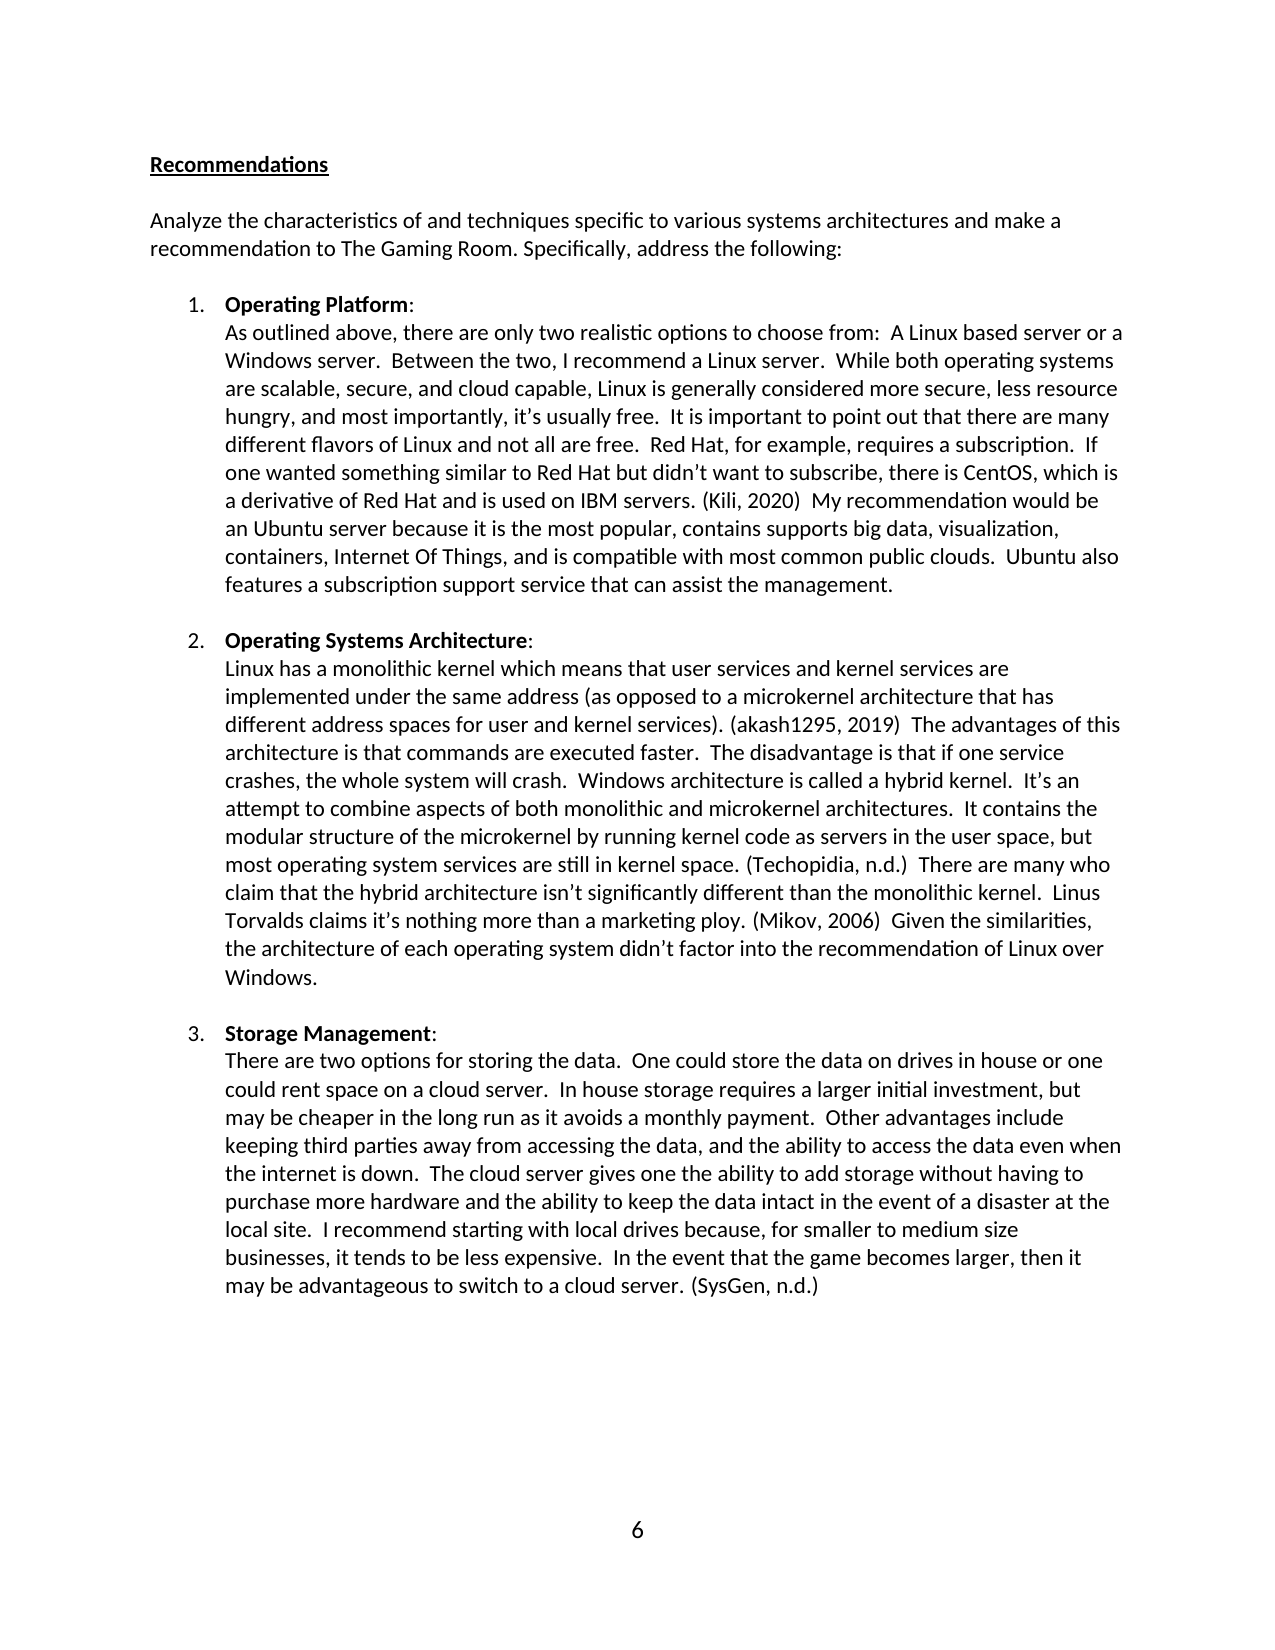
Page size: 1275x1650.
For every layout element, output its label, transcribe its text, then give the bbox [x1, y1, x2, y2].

list Operating Platform: [187, 290, 1125, 318]
list Storage Management: [187, 1019, 1125, 1047]
text There are two options for storing the data. One could store the data on drives in house or one could rent space on a cloud server. In house storage requires a larger initial investment, but may be cheaper in the long run as it avoids a monthly payment. Other advantages include keeping third parties away from accessing the data, and the ability to access the data even when the internet is down. The cloud server gives one the ability to add storage without having to purchase more hardware and the ability to keep the data intact in the event of a disaster at the local site. I recommend starting with local drives because, for smaller to medium size businesses, it tends to be less expensive. In the event that the game becomes larger, then it may be advantageous to switch to a cloud server. [225, 1047, 1125, 1299]
text Linux has a monolithic kernel which means that user services and kernel services are implemented under the same address (as opposed to a microkernel architecture that has different address spaces for user and kernel services). The advantages of this architecture is that commands are executed faster. The disadvantage is that if one service crashes, the whole system will crash. Windows architecture is called a hybrid kernel. It’s an attempt to combine aspects of both monolithic and microkernel architectures. It contains the modular structure of the microkernel by running kernel code as servers in the user space, but most operating system services are still in kernel space. There are many who claim that the hybrid architecture isn’t significantly different than the monolithic kernel. Linus Torvalds claims it’s nothing more than a marketing ploy. Given the similarities, the architecture of each operating system didn’t factor into the recommendation of Linux over Windows. [225, 654, 1125, 991]
list Operating Systems Architecture: [187, 626, 1125, 654]
text As outlined above, there are only two realistic options to choose from: A Linux based server or a Windows server. Between the two, I recommend a Linux server. While both operating systems are scalable, secure, and cloud capable, Linux is generally considered more secure, less resource hungry, and most importantly, it’s usually free. It is important to point out that there are many different flavors of Linux and not all are free. Red Hat, for example, requires a subscription. If one wanted something similar to Red Hat but didn’t want to subscribe, there is CentOS, which is a derivative of Red Hat and is used on IBM servers. My recommendation would be an Ubuntu server because it is the most popular, contains supports big data, visualization, containers, Internet Of Things, and is compatible with most common public clouds. Ubuntu also features a subscription support service that can assist the management. [225, 318, 1125, 598]
text Analyze the characteristics of and techniques specific to various systems architectures and make a recommendation to The Gaming Room. Specifically, address the following: [150, 206, 1125, 262]
subtitle Recommendations [150, 150, 1125, 178]
